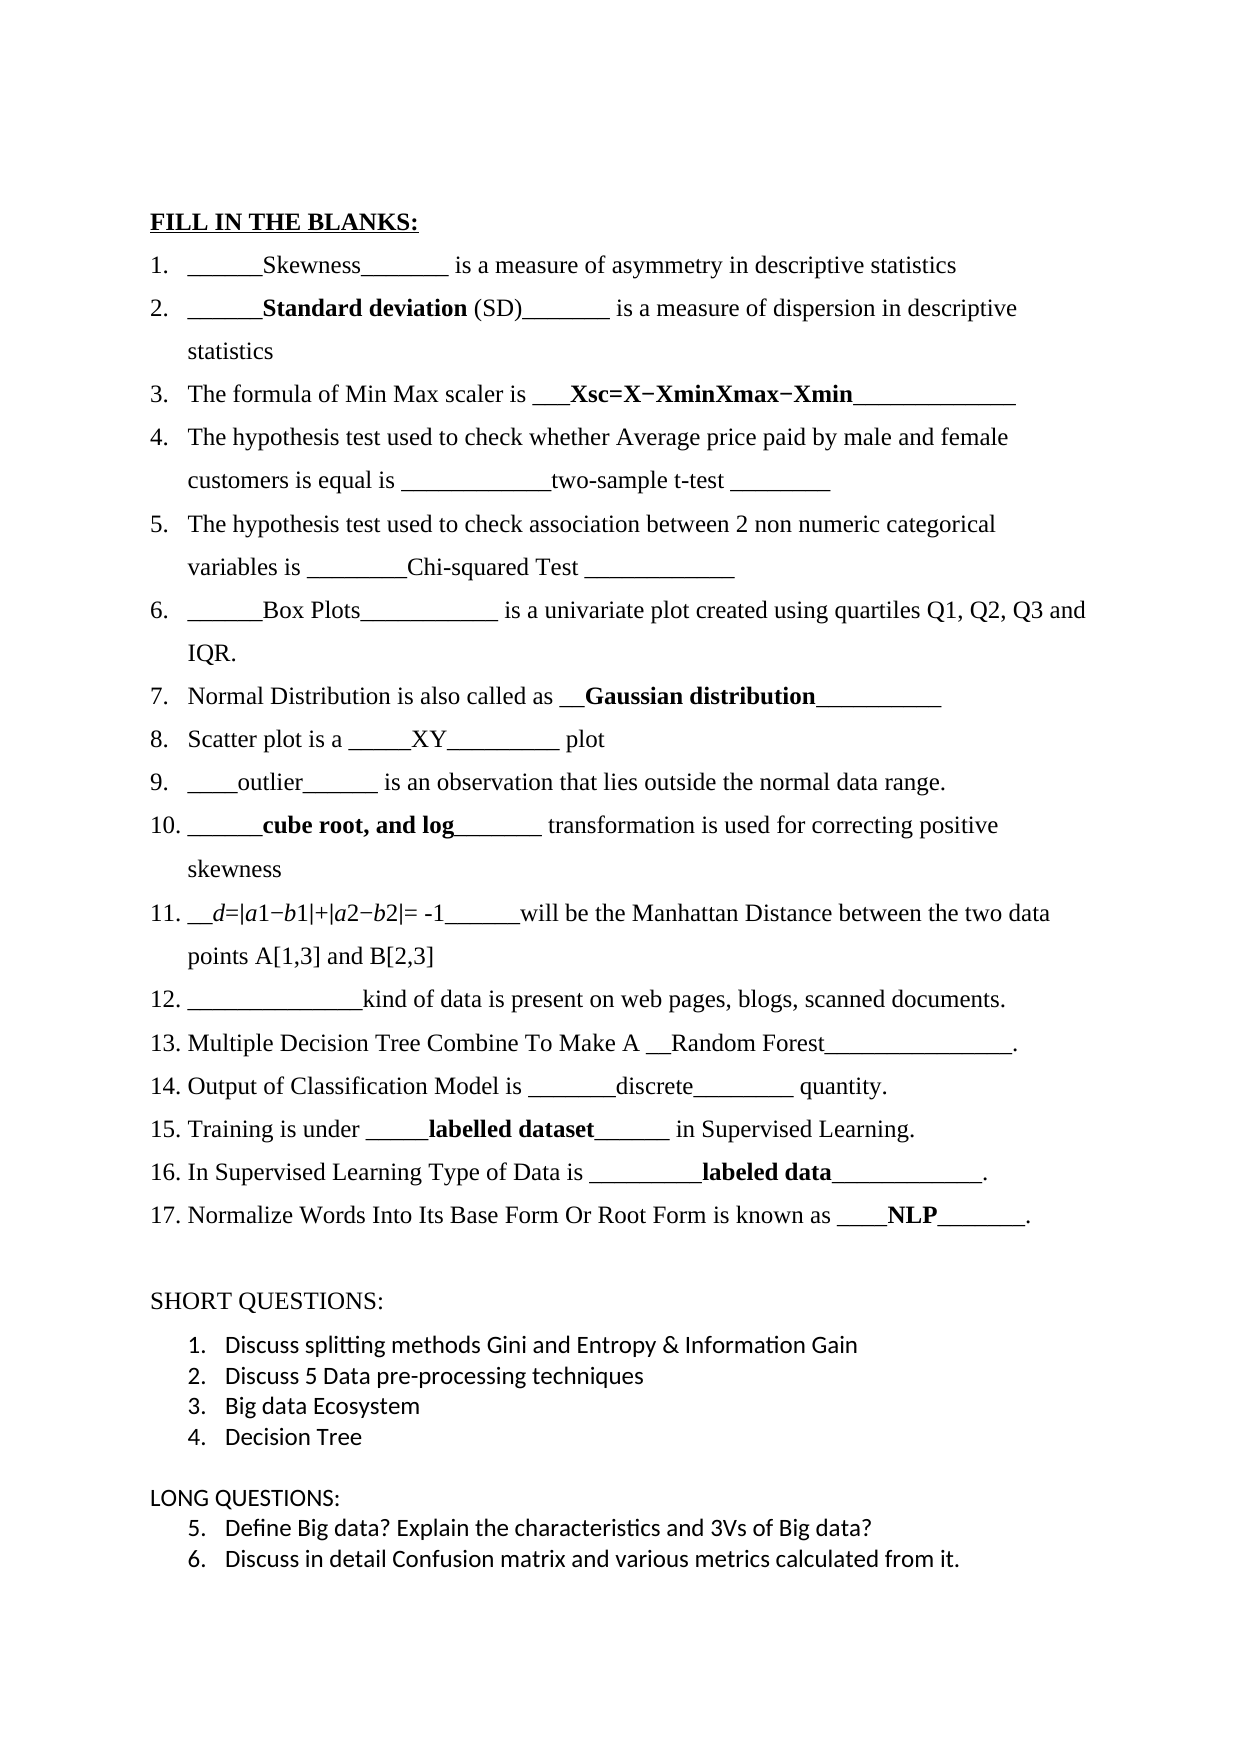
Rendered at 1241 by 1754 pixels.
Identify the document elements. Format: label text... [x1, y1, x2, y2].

list Big data Ecosystem [187, 1391, 1090, 1421]
list __d​=∣a1​−b1​∣+∣a2​−b2​∣= -1______will be the Manhattan Distance between the two data points A[1,3] and B[2,3] [150, 897, 1090, 970]
list Multiple Decision Tree Combine To Make A __Random Forest_______________. [150, 1028, 1090, 1056]
list Training is under _____labelled dataset______ in Supervised Learning. [150, 1114, 1090, 1143]
list The formula of Min Max scaler is ___Xsc=X−XminXmax−Xmin_____________ [150, 379, 1090, 408]
list Normalize Words Into Its Base Form Or Root Form is known as ____NLP_______. [150, 1200, 1090, 1229]
list Discuss splitting methods Gini and Entropy & Information Gain [187, 1329, 1090, 1360]
list ______________kind of data is present on web pages, blogs, scanned documents. [150, 984, 1090, 1013]
text FILL IN THE BLANKS: [150, 207, 1090, 236]
list Discuss 5 Data pre-processing techniques [187, 1360, 1090, 1391]
list The hypothesis test used to check whether Average price paid by male and female customers is equal is ____________two-sample t-test ________ [150, 422, 1090, 494]
list The hypothesis test used to check association between 2 non numeric categorical variables is ________Chi-squared Test ____________ [150, 509, 1090, 581]
list Discuss in detail Confusion matrix and various metrics calculated from it. [187, 1543, 1090, 1574]
list Scatter plot is a _____XY_________ plot [150, 724, 1090, 753]
list ______Skewness_______ is a measure of asymmetry in descriptive statistics [150, 250, 1090, 279]
list In Supervised Learning Type of Data is _________labeled data____________. [150, 1157, 1090, 1186]
list ______cube root, and log_______ transformation is used for correcting positive skewness [150, 811, 1090, 882]
list ______Standard deviation (SD)_______ is a measure of dispersion in descriptive statistics [150, 293, 1090, 365]
list Normal Distribution is also called as __Gaussian distribution__________ [150, 681, 1090, 710]
list Define Big data? Explain the characteristics and 3Vs of Big data? [187, 1513, 1090, 1543]
list ____outlier______ is an observation that lies outside the normal data range. [150, 767, 1090, 796]
list ______Box Plots___________ is a univariate plot created using quartiles Q1, Q2, Q3 and IQR. [150, 595, 1090, 667]
list Output of Classification Model is _______discrete________ quantity. [150, 1071, 1090, 1099]
text LONG QUESTIONS: [150, 1482, 1090, 1513]
text SHORT QUESTIONS: [150, 1243, 1090, 1315]
list Decision Tree [187, 1421, 1090, 1452]
